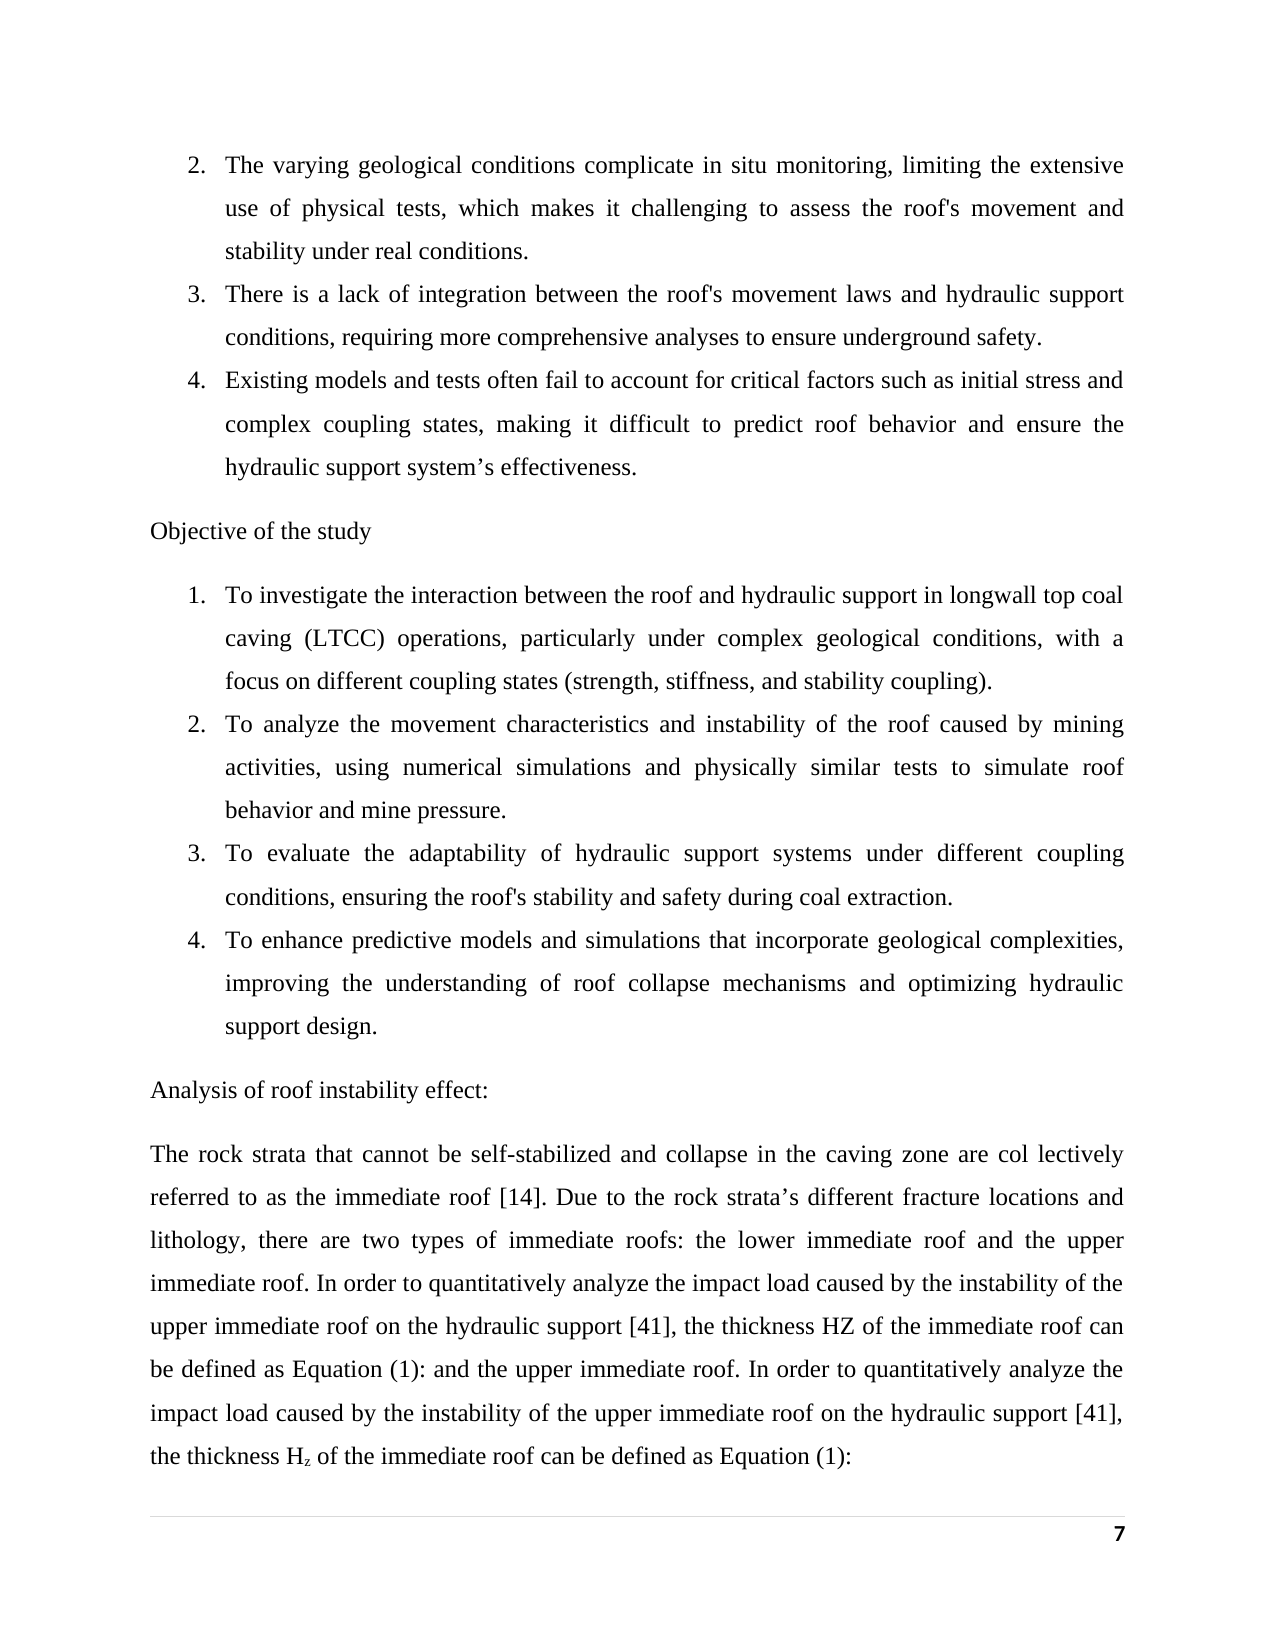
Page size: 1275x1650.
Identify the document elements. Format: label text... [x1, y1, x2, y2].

list To investigate the interaction between the roof and hydraulic support in longwall top coal caving (LTCC) operations, particularly under complex geological conditions, with a focus on different coupling states (strength, stiffness, and stability coupling). [187, 580, 1125, 695]
text Objective of the study [150, 516, 1125, 544]
text Analysis of roof instability effect: [150, 1075, 1125, 1104]
list To enhance predictive models and simulations that incorporate geological complexities, improving the understanding of roof collapse mechanisms and optimizing hydraulic support design. [187, 925, 1125, 1040]
list Existing models and tests often fail to account for critical factors such as initial stress and complex coupling states, making it difficult to predict roof behavior and ensure the hydraulic support system’s effectiveness. [187, 366, 1125, 481]
list The varying geological conditions complicate in situ monitoring, limiting the extensive use of physical tests, which makes it challenging to assess the roof's movement and stability under real conditions. [187, 150, 1125, 265]
list To analyze the movement characteristics and instability of the roof caused by mining activities, using numerical simulations and physically similar tests to simulate roof behavior and mine pressure. [187, 709, 1125, 824]
text The rock strata that cannot be self-stabilized and collapse in the caving zone are col lectively referred to as the immediate roof [14]. Due to the rock strata’s different fracture locations and lithology, there are two types of immediate roofs: the lower immediate roof and the upper immediate roof. In order to quantitatively analyze the impact load caused by the instability of the upper immediate roof on the hydraulic support [41], the thickness HZ of the immediate roof can be defined as Equation (1): and the upper immediate roof. In order to quantitatively analyze the impact load caused by the instability of the upper immediate roof on the hydraulic support [41], the thickness Hz of the immediate roof can be defined as Equation (1): [150, 1139, 1125, 1469]
list To evaluate the adaptability of hydraulic support systems under different coupling conditions, ensuring the roof's stability and safety during coal extraction. [187, 838, 1125, 910]
list There is a lack of integration between the roof's movement laws and hydraulic support conditions, requiring more comprehensive analyses to ensure underground safety. [187, 279, 1125, 351]
